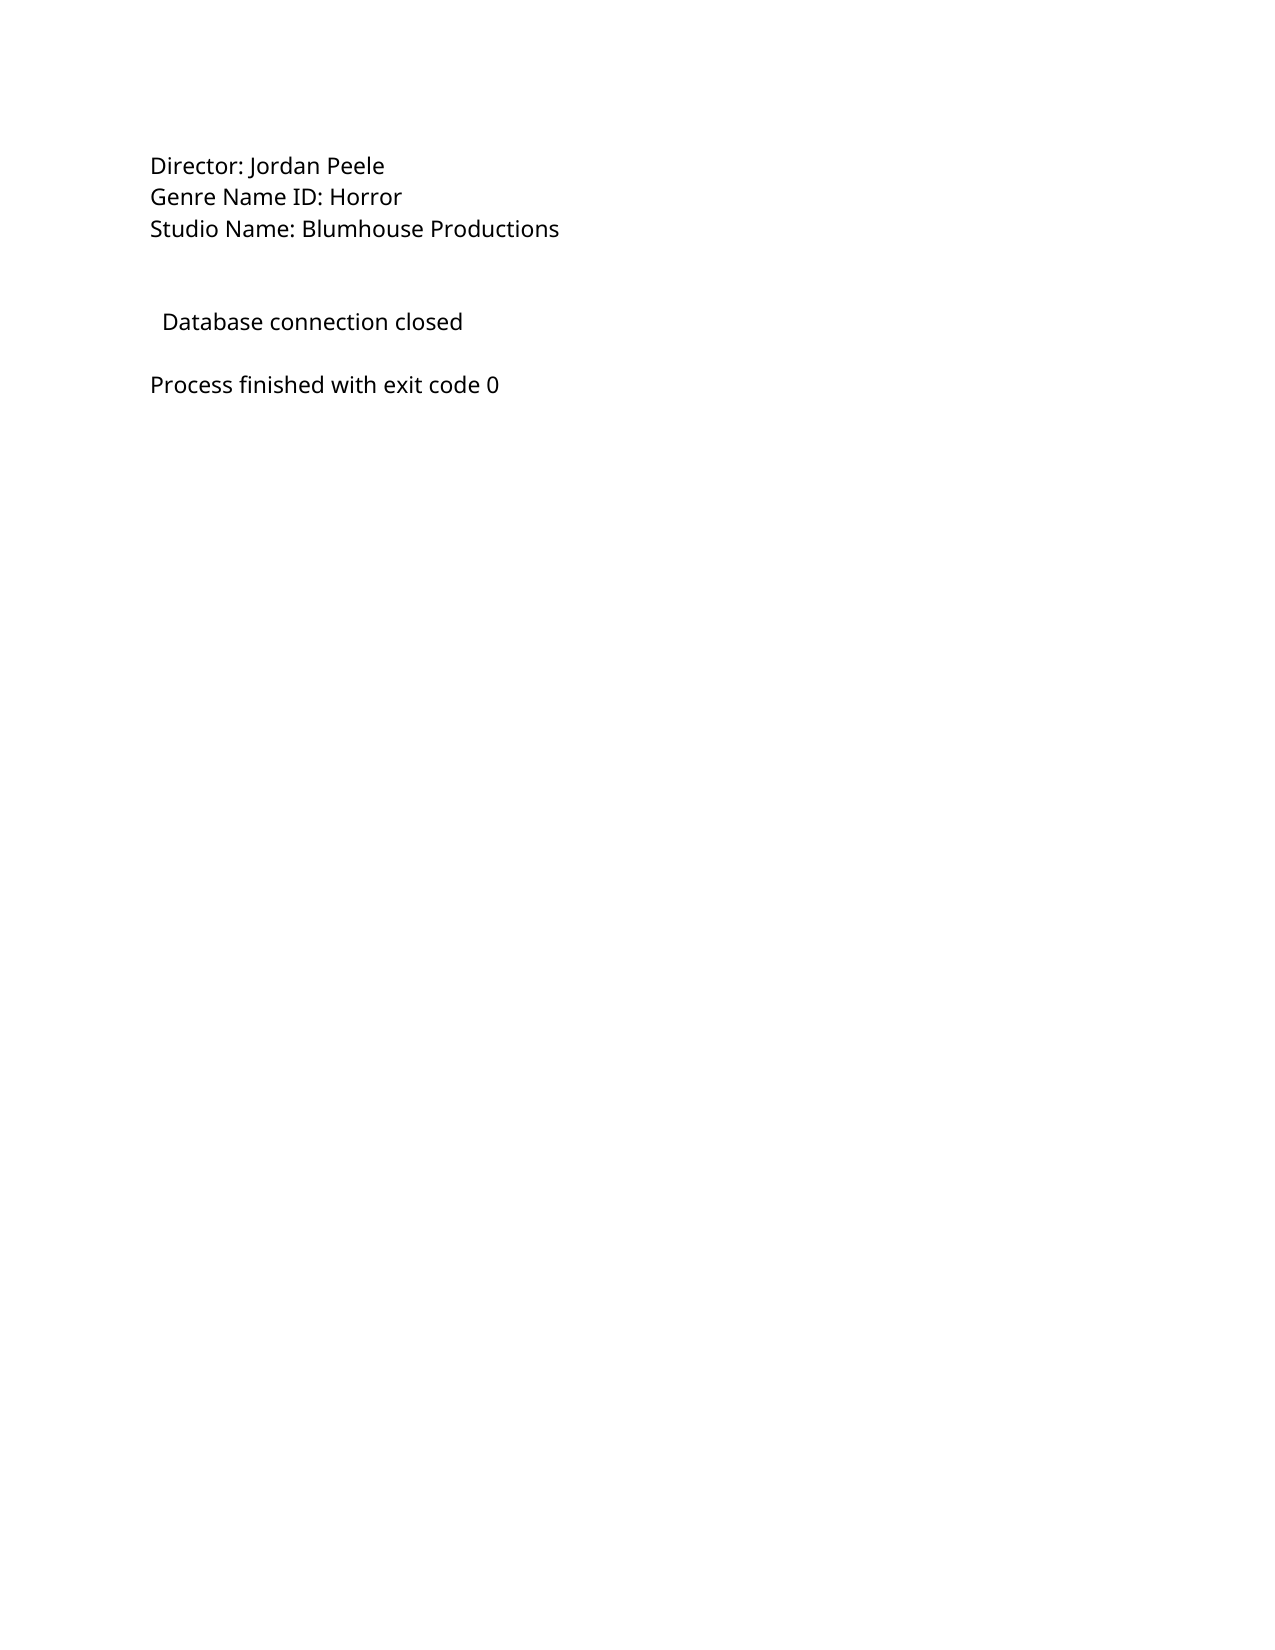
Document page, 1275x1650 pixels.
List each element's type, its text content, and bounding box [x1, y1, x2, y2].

text Director: Jordan Peele [150, 150, 1125, 181]
text Studio Name: Blumhouse Productions [150, 212, 1125, 244]
text Genre Name ID: Horror [150, 181, 1125, 212]
text Process finished with exit code 0 [150, 369, 1125, 400]
text Database connection closed [150, 306, 1125, 337]
